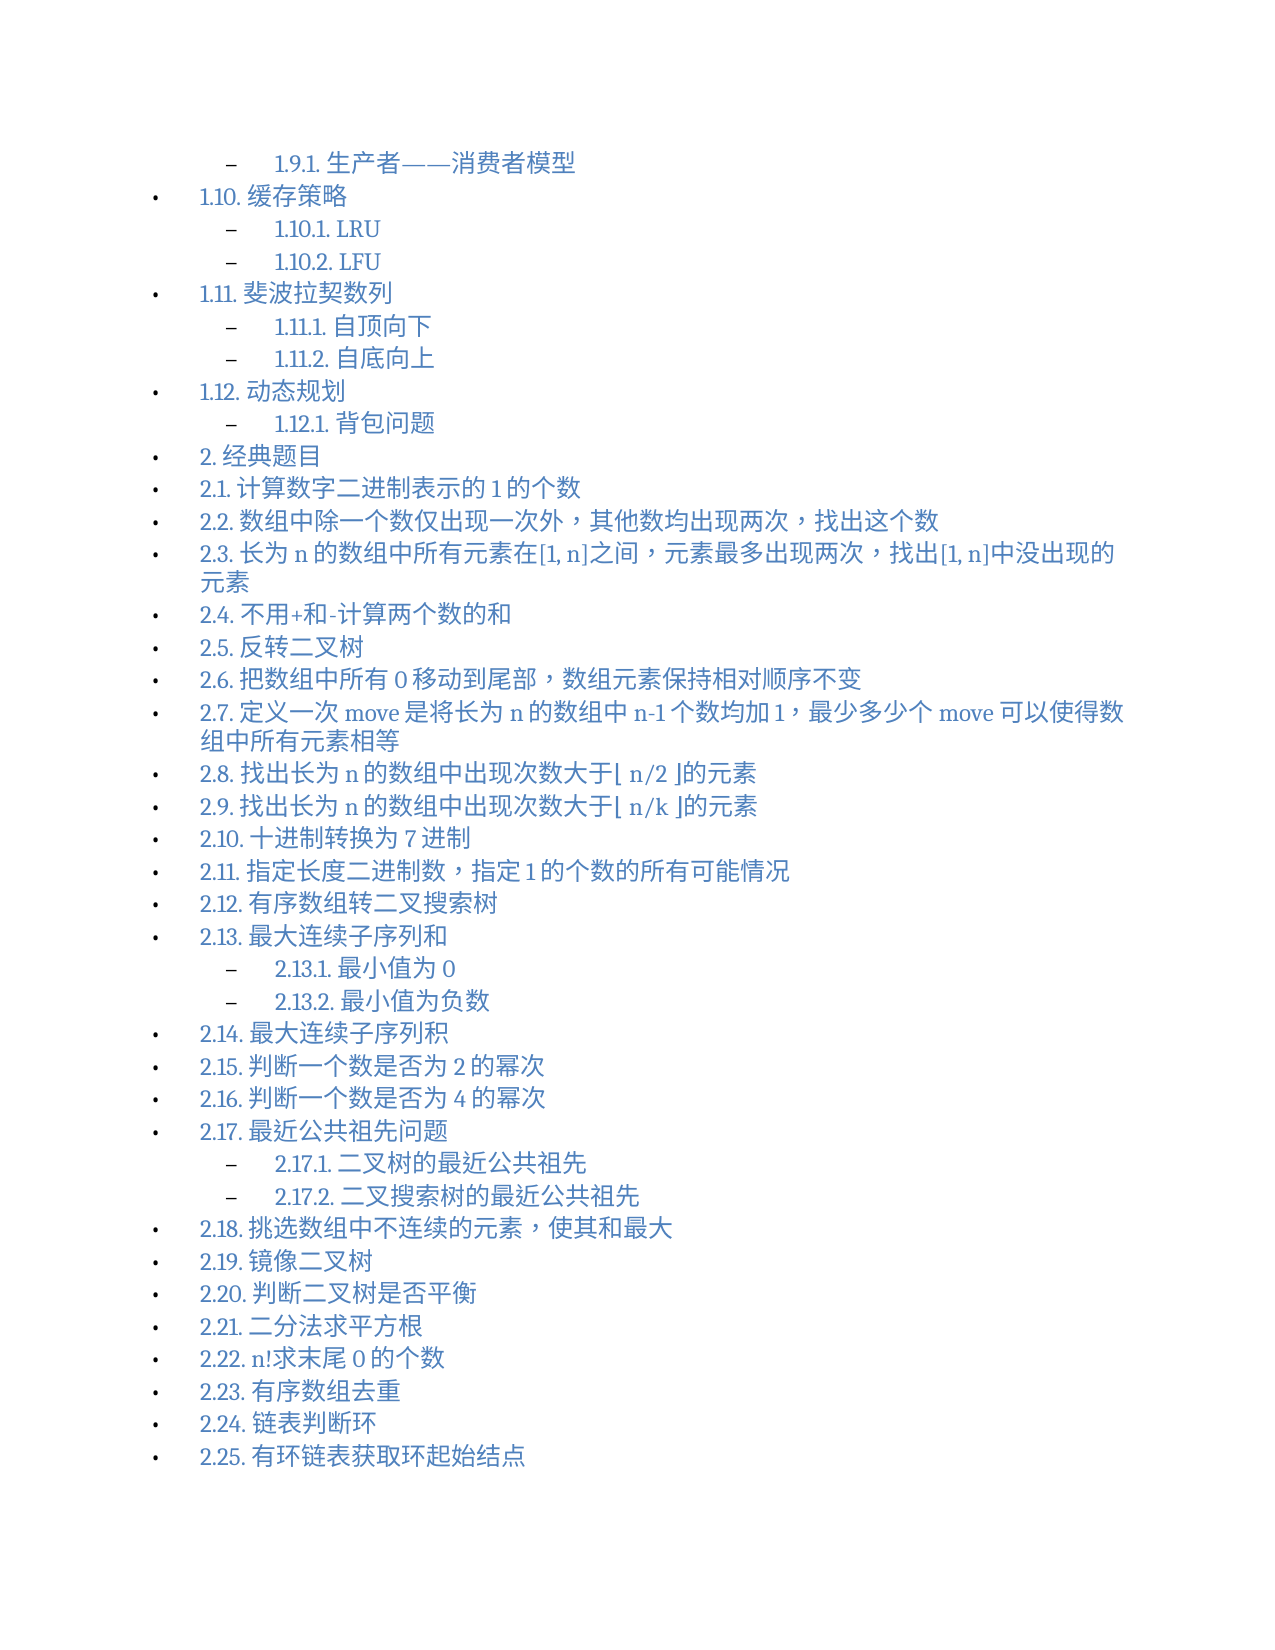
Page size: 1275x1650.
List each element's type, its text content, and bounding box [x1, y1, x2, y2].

list 2.2. 数组中除一个数仅出现一次外，其他数均出现两次，找出这个数 [150, 507, 1125, 536]
list 2.7. 定义一次move是将长为n的数组中n-1个数均加1，最少多少个move可以使得数组中所有元素相等 [150, 699, 1125, 756]
list 2.6. 把数组中所有0移动到尾部，数组元素保持相对顺序不变 [150, 666, 1125, 695]
list 2.19. 镜像二叉树 [150, 1247, 1125, 1276]
list 1.11.1. 自顶向下 [225, 312, 1125, 341]
list 2.13. 最大连续子序列和 [150, 922, 1125, 951]
list 2.13.1. 最小值为0 [225, 955, 1125, 984]
list 2.14. 最大连续子序列积 [150, 1020, 1125, 1049]
list 1.11.2. 自底向上 [225, 345, 1125, 374]
list 2.3. 长为n的数组中所有元素在[1, n]之间，元素最多出现两次，找出[1, n]中没出现的元素 [150, 540, 1125, 597]
list 2.21. 二分法求平方根 [150, 1312, 1125, 1341]
list 2.24. 链表判断环 [150, 1410, 1125, 1439]
list 2.23. 有序数组去重 [150, 1377, 1125, 1406]
list 2.17.2. 二叉搜索树的最近公共祖先 [225, 1182, 1125, 1211]
list 2.1. 计算数字二进制表示的1的个数 [150, 475, 1125, 504]
list 2.8. 找出长为n的数组中出现次数大于⌊ n/2 ⌋的元素 [150, 760, 1125, 789]
list 2.17. 最近公共祖先问题 [150, 1117, 1125, 1146]
list 2.22. n!求末尾0的个数 [150, 1345, 1125, 1374]
list 2.18. 挑选数组中不连续的元素，使其和最大 [150, 1215, 1125, 1244]
list 2.4. 不用+和-计算两个数的和 [150, 601, 1125, 630]
list 2.5. 反转二叉树 [150, 634, 1125, 662]
list 2.11. 指定长度二进制数，指定1的个数的所有可能情况 [150, 857, 1125, 886]
list 2.25. 有环链表获取环起始结点 [150, 1442, 1125, 1471]
list 1.11. 斐波拉契数列 [150, 280, 1125, 309]
list 2.20. 判断二叉树是否平衡 [150, 1280, 1125, 1309]
list 2.17.1. 二叉树的最近公共祖先 [225, 1150, 1125, 1179]
list 1.10. 缓存策略 [150, 182, 1125, 211]
list 2. 经典题目 [150, 442, 1125, 471]
list 2.13.2. 最小值为负数 [225, 987, 1125, 1016]
list 1.12. 动态规划 [150, 377, 1125, 406]
list 2.15. 判断一个数是否为2的幂次 [150, 1052, 1125, 1081]
list 2.9. 找出长为n的数组中出现次数大于⌊ n/k ⌋的元素 [150, 792, 1125, 821]
list 1.12.1. 背包问题 [225, 410, 1125, 439]
list 2.16. 判断一个数是否为4的幂次 [150, 1085, 1125, 1114]
list 1.9.1. 生产者——消费者模型 [225, 150, 1125, 179]
list 1.10.1. LRU [225, 215, 1125, 244]
list 2.10. 十进制转换为7进制 [150, 825, 1125, 854]
list 2.12. 有序数组转二叉搜索树 [150, 890, 1125, 919]
list 1.10.2. LFU [225, 247, 1125, 276]
